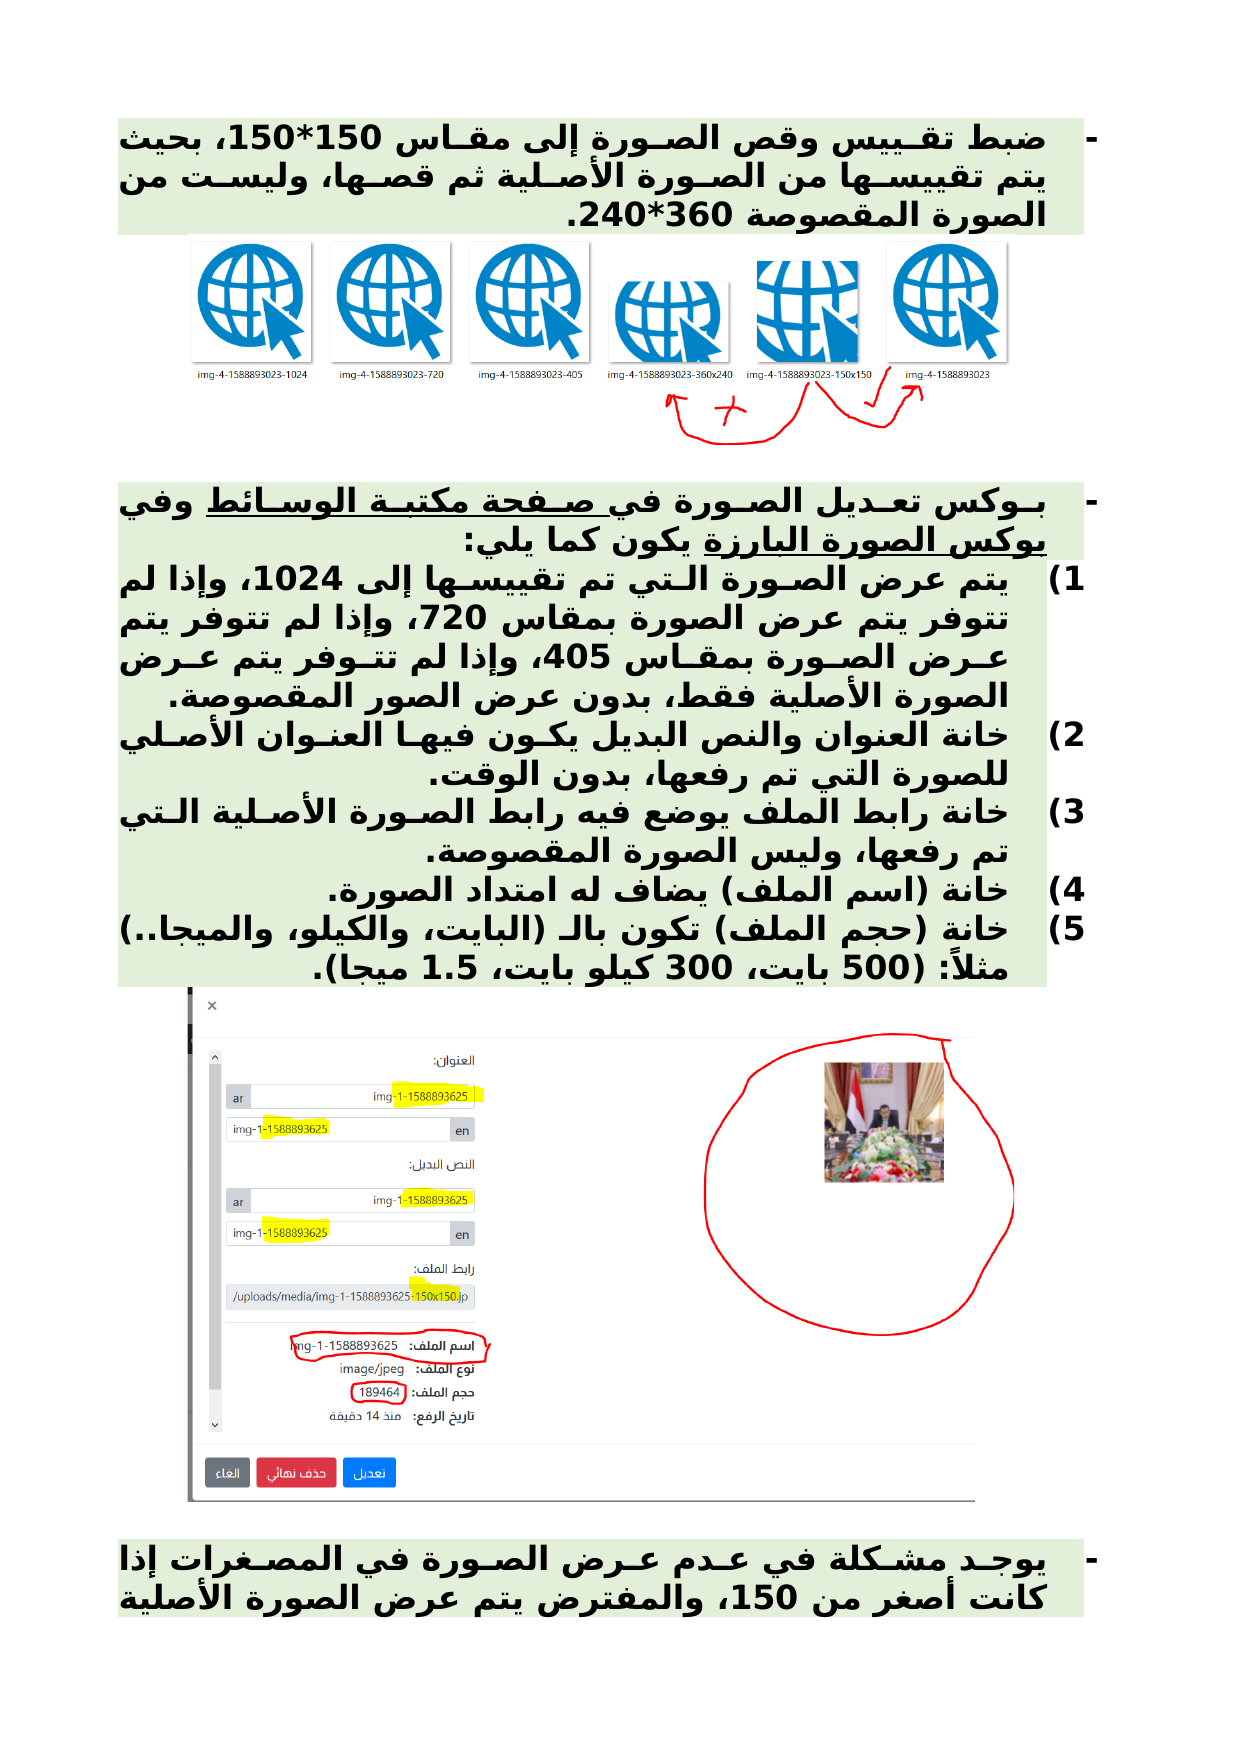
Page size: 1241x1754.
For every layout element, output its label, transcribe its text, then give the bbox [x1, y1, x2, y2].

list خانة (حجم الملف) تكون بالـ (البايت، والكيلو، والميجا..) مثلاً: (500 بايت، 300 كيلو بايت، 1.5 ميجا). [118, 909, 1047, 987]
list يتم عرض الصورة التي تم تقييسها إلى 1024، وإذا لم تتوفر يتم عرض الصورة بمقاس 720، وإذا لم تتوفر يتم عرض الصورة بمقاس 405، وإذا لم تتوفر يتم عرض الصورة الأصلية فقط، بدون عرض الصور المقصوصة. [118, 560, 1047, 715]
list ضبط تقييس وقص الصورة إلى مقاس 150*150، بحيث يتم تقييسها من الصورة الأصلية ثم قصها، وليست من الصورة المقصوصة 360*240. [118, 118, 1084, 235]
list بوكس تعديل الصورة في صفحة مكتبة الوسائط وفي بوكس الصورة البارزة يكون كما يلي: [118, 482, 1084, 560]
list خانة (اسم الملف) يضاف له امتداد الصورة. [118, 871, 1047, 909]
list خانة العنوان والنص البديل يكون فيها العنوان الأصلي للصورة التي تم رفعها، بدون الوقت. [118, 715, 1047, 793]
picture [187, 234, 1015, 445]
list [118, 1539, 1084, 1617]
picture [187, 987, 1015, 1502]
list خانة رابط الملف يوضع فيه رابط الصورة الأصلية التي تم رفعها، وليس الصورة المقصوصة. [118, 793, 1047, 871]
